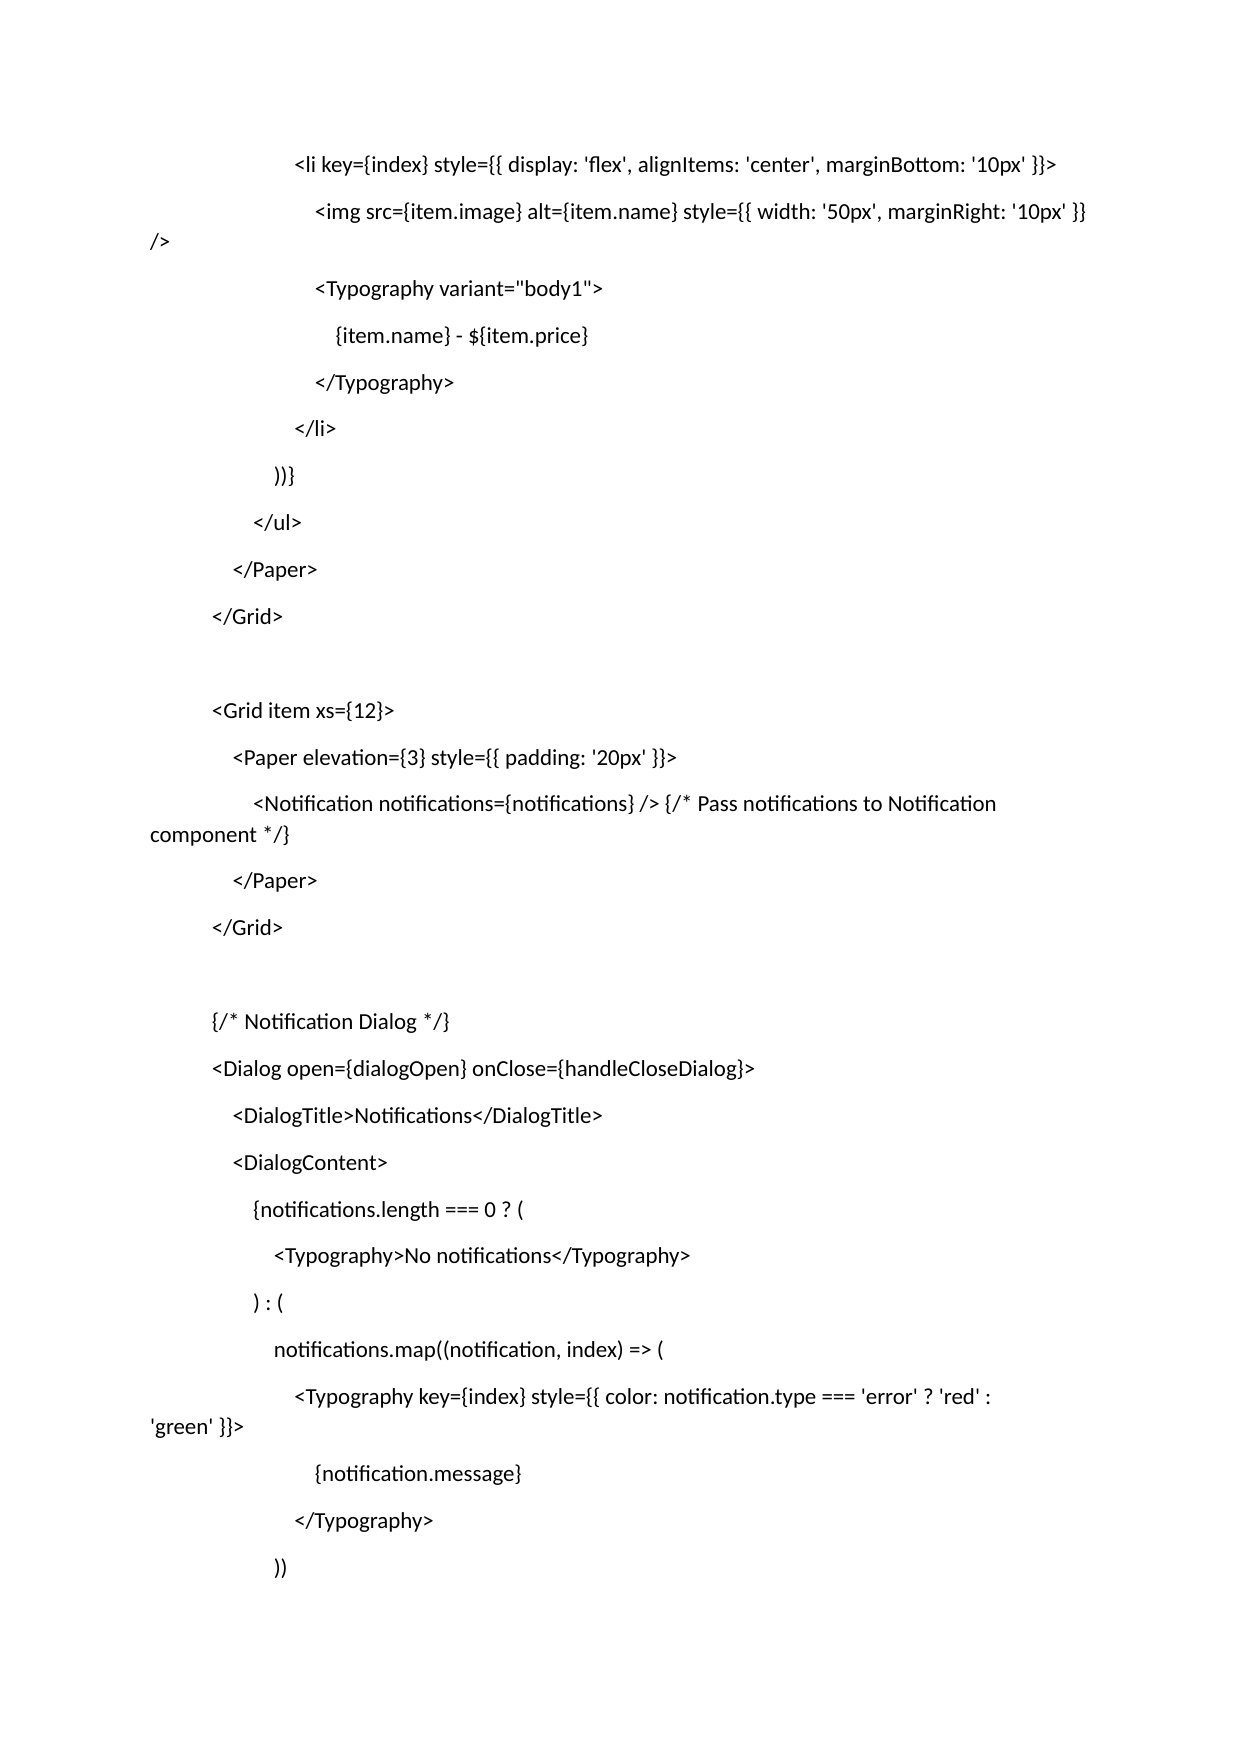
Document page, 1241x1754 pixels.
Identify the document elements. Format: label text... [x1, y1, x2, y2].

text ))} [150, 461, 1090, 489]
text <DialogContent> [150, 1148, 1090, 1176]
text <DialogTitle>Notifications</DialogTitle> [150, 1101, 1090, 1129]
text </Typography> [150, 368, 1090, 396]
text </Paper> [150, 867, 1090, 895]
text {/* Notification Dialog */} [150, 1007, 1090, 1035]
text </Grid> [150, 602, 1090, 630]
text <li key={index} style={{ display: 'flex', alignItems: 'center', marginBottom: '10px' }}> [150, 150, 1090, 178]
text <Paper elevation={3} style={{ padding: '20px' }}> [150, 743, 1090, 771]
text <Dialog open={dialogOpen} onClose={handleCloseDialog}> [150, 1054, 1090, 1082]
text </Grid> [150, 913, 1090, 942]
text <img src={item.image} alt={item.name} style={{ width: '50px', marginRight: '10px' }} /> [150, 197, 1090, 255]
text <Typography variant="body1"> [150, 274, 1090, 302]
text </li> [150, 414, 1090, 443]
text </ul> [150, 508, 1090, 536]
text <Typography key={index} style={{ color: notification.type === 'error' ? 'red' : 'green' }}> [150, 1382, 1090, 1441]
text </Paper> [150, 555, 1090, 583]
text {notification.message} [150, 1459, 1090, 1487]
text {notifications.length === 0 ? ( [150, 1195, 1090, 1223]
text <Grid item xs={12}> [150, 696, 1090, 724]
text ) : ( [150, 1288, 1090, 1317]
text )) [150, 1553, 1090, 1581]
text </Typography> [150, 1506, 1090, 1534]
text notifications.map((notification, index) => ( [150, 1335, 1090, 1363]
text {item.name} - ${item.price} [150, 321, 1090, 349]
text <Notification notifications={notifications} /> {/* Pass notifications to Notification component */} [150, 789, 1090, 848]
text <Typography>No notifications</Typography> [150, 1242, 1090, 1270]
